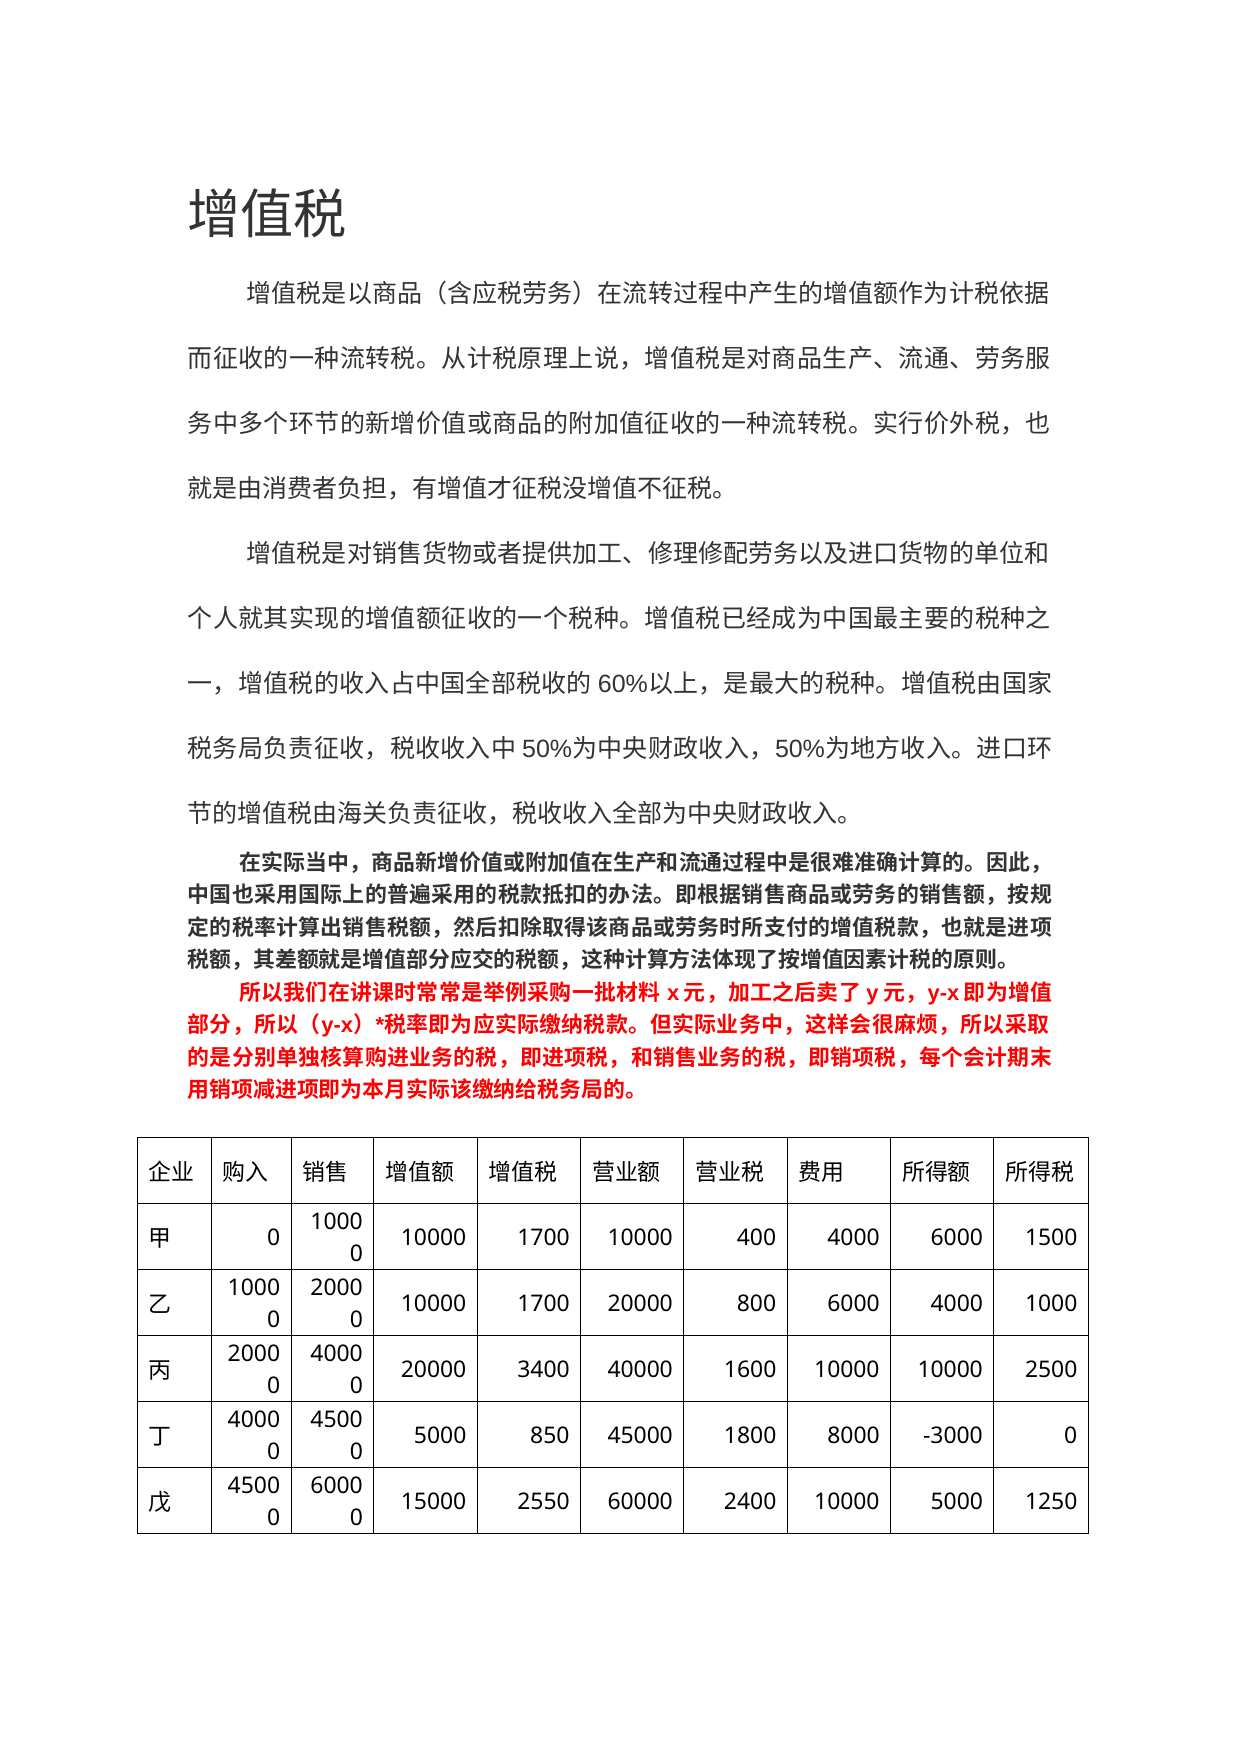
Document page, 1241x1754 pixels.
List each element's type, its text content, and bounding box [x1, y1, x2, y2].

table_cell 戊 [138, 1468, 211, 1533]
table_cell 5000 [374, 1402, 477, 1467]
table_cell 1000 [994, 1270, 1088, 1335]
table_header 所得税 [994, 1138, 1088, 1203]
table_cell 45000 [581, 1402, 683, 1467]
table_cell 丁 [138, 1402, 211, 1467]
table_cell 40000 [292, 1336, 373, 1401]
table_cell 1250 [994, 1468, 1088, 1533]
table_cell 1800 [684, 1402, 787, 1467]
table_header 营业额 [581, 1138, 683, 1203]
table_cell 丙 [138, 1336, 211, 1401]
table_cell 2550 [478, 1468, 580, 1533]
table_header 增值额 [374, 1138, 477, 1203]
table_cell 0 [212, 1204, 291, 1269]
table_cell 8000 [788, 1402, 890, 1467]
text 所以我们在讲课时常常是举例采购一批材料x元，加工之后卖了y元，y-x即为增值部分，所以（y-x）*税率即为应实际缴纳税款。但实际业务中，这样会很麻烦，所以采取的是分别单独核算购进业务的税，即进项税，和销售业务的税，即销项税，每个会计期末，用销项减进项即为本月实际该缴纳给税务局的。 [187, 974, 1053, 1104]
table_cell 3400 [478, 1336, 580, 1401]
table_header 销售 [292, 1138, 373, 1203]
table_header 企业 [138, 1138, 211, 1203]
table_cell 5000 [891, 1468, 993, 1533]
table_cell 45000 [212, 1468, 291, 1533]
table_cell 40000 [581, 1336, 683, 1401]
table_cell 20000 [374, 1336, 477, 1401]
table_header 所得额 [891, 1138, 993, 1203]
table_cell 10000 [374, 1270, 477, 1335]
text 增值税是对销售货物或者提供加工、修理修配劳务以及进口货物的单位和个人就其实现的增值额征收的一个税种。增值税已经成为中国最主要的税种之一，增值税的收入占中国全部税收的60%以上，是最大的税种。增值税由国家税务局负责征收，税收收入中50%为中央财政收入，50%为地方收入。进口环节的增值税由海关负责征收，税收收入全部为中央财政收入。 [187, 519, 1053, 844]
table_cell 10000 [891, 1336, 993, 1401]
table_cell 800 [684, 1270, 787, 1335]
table_cell 10000 [581, 1204, 683, 1269]
table_cell 甲 [138, 1204, 211, 1269]
table_cell 45000 [292, 1402, 373, 1467]
table_header 营业税 [684, 1138, 787, 1203]
text 在实际当中，商品新增价值或附加值在生产和流通过程中是很难准确计算的。因此，中国也采用国际上的普遍采用的税款抵扣的办法。即根据销售商品或劳务的销售额，按规定的税率计算出销售税额，然后扣除取得该商品或劳务时所支付的增值税款，也就是进项税额，其差额就是增值部分应交的税额，这种计算方法体现了按增值因素计税的原则。 [187, 844, 1053, 974]
text 增值税 [187, 162, 1053, 259]
table_cell 10000 [212, 1270, 291, 1335]
table_cell 0 [994, 1402, 1088, 1467]
table_cell 1700 [478, 1204, 580, 1269]
table_cell 10000 [788, 1468, 890, 1533]
text 增值税是以商品（含应税劳务）在流转过程中产生的增值额作为计税依据而征收的一种流转税。从计税原理上说，增值税是对商品生产、流通、劳务服务中多个环节的新增价值或商品的附加值征收的一种流转税。实行价外税，也就是由消费者负担，有增值才征税没增值不征税。 [187, 259, 1053, 519]
table_cell 2400 [684, 1468, 787, 1533]
table_cell -3000 [891, 1402, 993, 1467]
table_cell 60000 [292, 1468, 373, 1533]
table_header 费用 [788, 1138, 890, 1203]
table_cell 6000 [891, 1204, 993, 1269]
table_cell 乙 [138, 1270, 211, 1335]
table_cell 20000 [581, 1270, 683, 1335]
table_cell 1500 [994, 1204, 1088, 1269]
table_header 增值税 [478, 1138, 580, 1203]
table_cell 2500 [994, 1336, 1088, 1401]
table_cell 15000 [374, 1468, 477, 1533]
table_cell 850 [478, 1402, 580, 1467]
table_cell 10000 [292, 1204, 373, 1269]
table_cell 40000 [212, 1402, 291, 1467]
table_cell 400 [684, 1204, 787, 1269]
table_cell 1600 [684, 1336, 787, 1401]
table_cell 4000 [788, 1204, 890, 1269]
table_header 购入 [212, 1138, 291, 1203]
table_cell 60000 [581, 1468, 683, 1533]
table_cell 20000 [292, 1270, 373, 1335]
table_cell 6000 [788, 1270, 890, 1335]
table_cell 10000 [374, 1204, 477, 1269]
table_cell 10000 [788, 1336, 890, 1401]
table_cell 4000 [891, 1270, 993, 1335]
table_cell 20000 [212, 1336, 291, 1401]
table_cell 1700 [478, 1270, 580, 1335]
